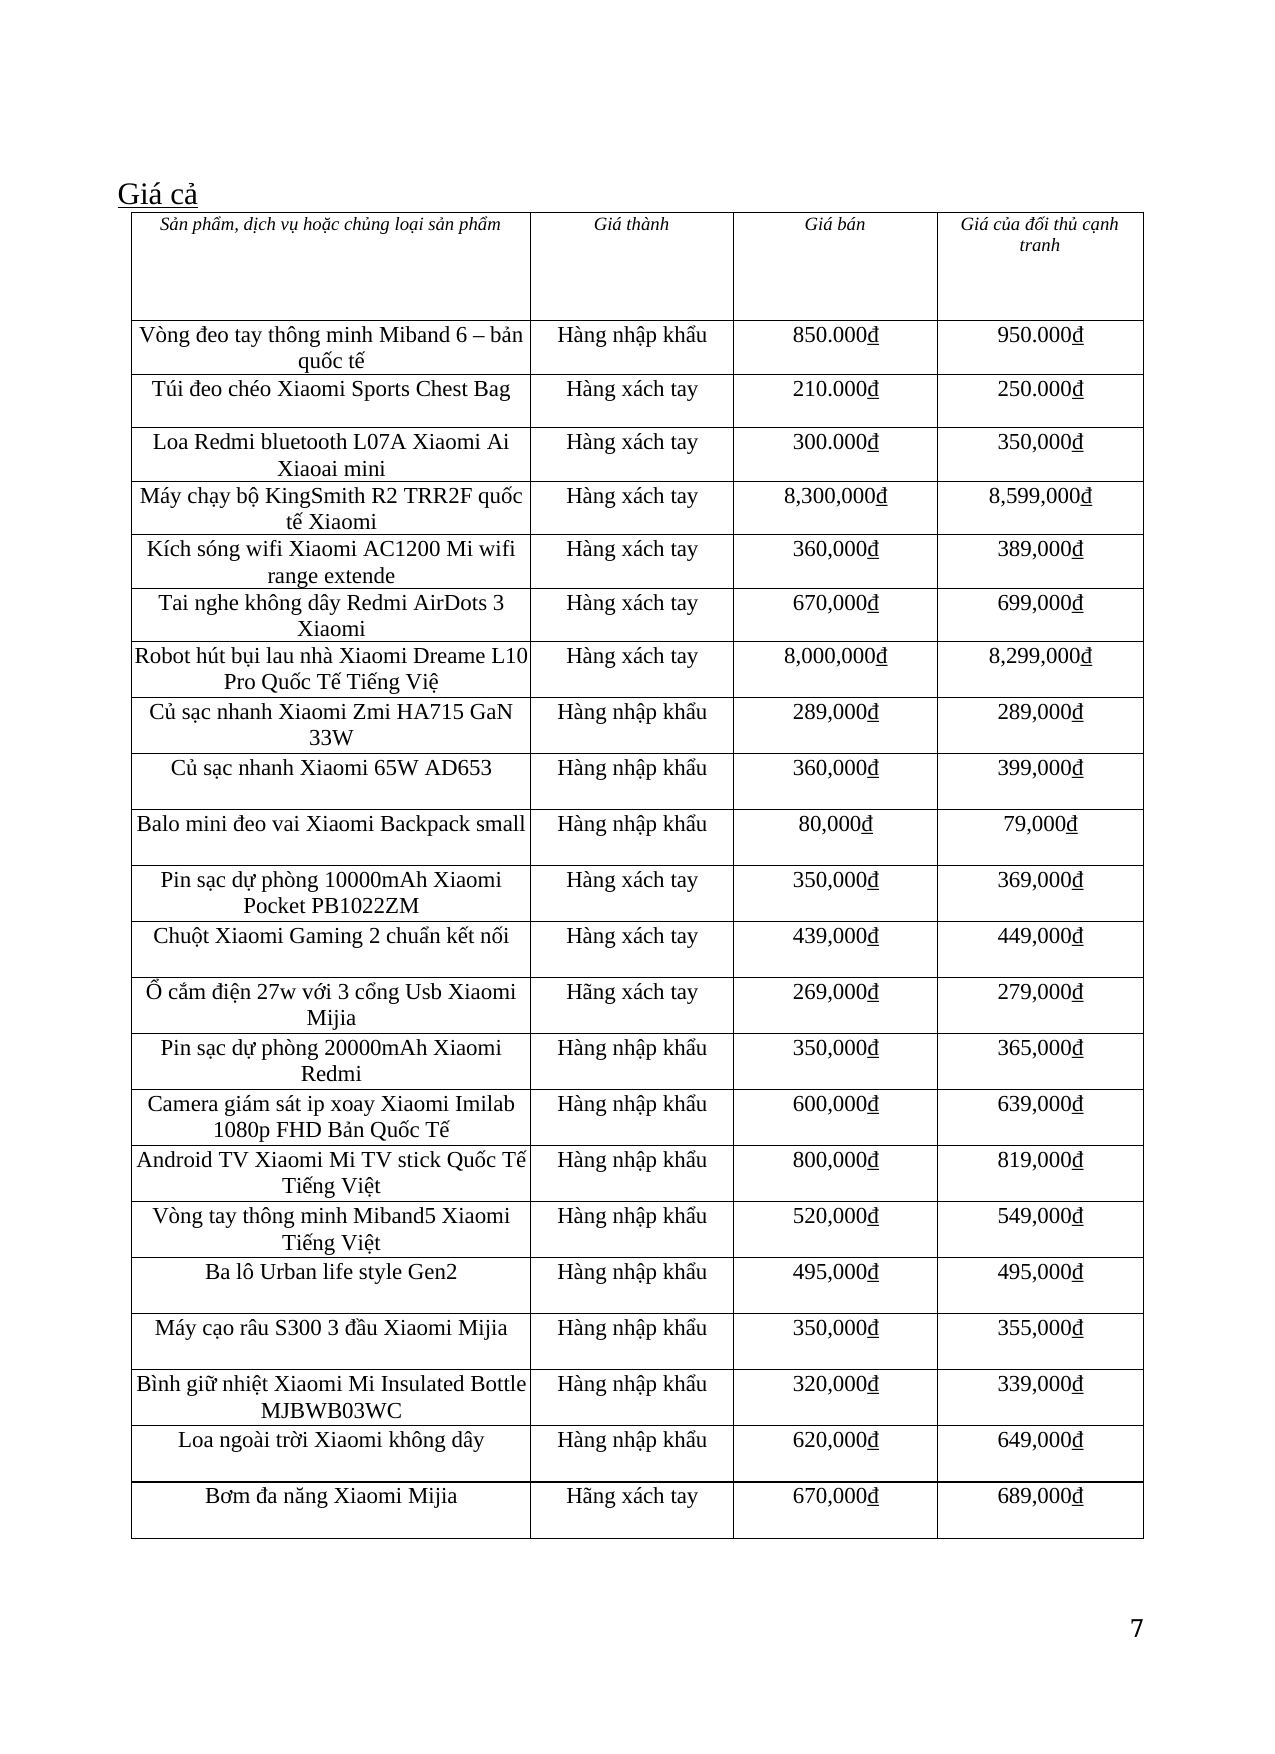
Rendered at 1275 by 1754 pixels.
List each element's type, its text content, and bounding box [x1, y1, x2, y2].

table_cell Hàng xách tay [531, 428, 733, 481]
table_cell Loa Redmi bluetooth L07A Xiaomi Ai Xiaoai mini [132, 428, 530, 481]
table_cell 300.000₫ [734, 428, 937, 481]
table_cell Túi đeo chéo Xiaomi Sports Chest Bag [132, 375, 530, 427]
table_cell Pin sạc dự phòng 10000mAh Xiaomi Pocket PB1022ZM [132, 866, 530, 921]
table_cell Hàng xách tay [531, 642, 733, 697]
table_cell Hàng nhập khẩu [531, 1314, 733, 1369]
table_cell Hàng nhập khẩu [531, 1258, 733, 1313]
table_cell 355,000₫ [938, 1314, 1143, 1369]
table_cell Hãng xách tay [531, 1483, 733, 1537]
table_cell 620,000₫ [734, 1426, 937, 1481]
table_cell 800,000₫ [734, 1146, 937, 1201]
table_cell Ổ cắm điện 27w với 3 cổng Usb Xiaomi Mijia [132, 978, 530, 1033]
table_cell Hàng xách tay [531, 535, 733, 588]
table_cell Hàng xách tay [531, 866, 733, 921]
table_cell 320,000₫ [734, 1370, 937, 1425]
table_cell Pin sạc dự phòng 20000mAh Xiaomi Redmi [132, 1034, 530, 1089]
table_header Giá bán [734, 213, 937, 320]
table_cell Hàng nhập khẩu [531, 698, 733, 753]
table_cell Robot hút bụi lau nhà Xiaomi Dreame L10 Pro Quốc Tế Tiếng Việ [132, 642, 530, 697]
table_cell 360,000₫ [734, 535, 937, 588]
table_cell 649,000₫ [938, 1426, 1143, 1481]
table_cell 365,000₫ [938, 1034, 1143, 1089]
table_cell 699,000₫ [938, 589, 1143, 641]
table_cell Balo mini đeo vai Xiaomi Backpack small [132, 810, 530, 865]
table_cell Android TV Xiaomi Mi TV stick Quốc Tế Tiếng Việt [132, 1146, 530, 1201]
table_cell 350,000₫ [734, 1034, 937, 1089]
table_header Sản phẩm, dịch vụ hoặc chủng loại sản phẩm [132, 213, 530, 320]
table_cell 250.000₫ [938, 375, 1143, 427]
table_cell 350,000₫ [938, 428, 1143, 481]
table_cell 449,000₫ [938, 922, 1143, 977]
table_cell 79,000₫ [938, 810, 1143, 865]
table_cell 8,000,000₫ [734, 642, 937, 697]
table_cell Hàng nhập khẩu [531, 321, 733, 374]
table_cell Máy cạo râu S300 3 đầu Xiaomi Mijia [132, 1314, 530, 1369]
table_cell 8,300,000₫ [734, 482, 937, 534]
table_cell Hàng nhập khẩu [531, 810, 733, 865]
table_cell Bình giữ nhiệt Xiaomi Mi Insulated Bottle MJBWB03WC [132, 1370, 530, 1425]
table_cell 339,000₫ [938, 1370, 1143, 1425]
table_cell 520,000₫ [734, 1202, 937, 1257]
table_cell 495,000₫ [734, 1258, 937, 1313]
table_cell 80,000₫ [734, 810, 937, 865]
table_cell Hãng xách tay [531, 978, 733, 1033]
table_cell Camera giám sát ip xoay Xiaomi Imilab 1080p FHD Bản Quốc Tế [132, 1090, 530, 1145]
table_cell Hàng nhập khẩu [531, 1426, 733, 1481]
table_cell 350,000₫ [734, 1314, 937, 1369]
table_cell 439,000₫ [734, 922, 937, 977]
table_header Giá thành [531, 213, 733, 320]
table_cell 670,000₫ [734, 589, 937, 641]
table_cell Tai nghe không dây Redmi AirDots 3 Xiaomi [132, 589, 530, 641]
table_cell Chuột Xiaomi Gaming 2 chuẩn kết nối [132, 922, 530, 977]
table_cell Hàng xách tay [531, 482, 733, 534]
table_cell Hàng nhập khẩu [531, 1370, 733, 1425]
table_cell 670,000₫ [734, 1483, 937, 1537]
table_cell 950.000₫ [938, 321, 1143, 374]
table_cell 369,000₫ [938, 866, 1143, 921]
table_cell 850.000₫ [734, 321, 937, 374]
table_cell 549,000₫ [938, 1202, 1143, 1257]
table_cell Hàng xách tay [531, 375, 733, 427]
table_cell Hàng xách tay [531, 922, 733, 977]
table_cell 8,599,000₫ [938, 482, 1143, 534]
table_cell Ba lô Urban life style Gen2 [132, 1258, 530, 1313]
table_cell 279,000₫ [938, 978, 1143, 1033]
table_cell 360,000₫ [734, 754, 937, 809]
table_header Giá của đối thủ cạnh tranh [938, 213, 1143, 320]
table_cell 495,000₫ [938, 1258, 1143, 1313]
subtitle Giá cả [117, 176, 1160, 212]
table_cell Vòng đeo tay thông minh Miband 6 – bản quốc tế [132, 321, 530, 374]
table_cell Củ sạc nhanh Xiaomi 65W AD653 [132, 754, 530, 809]
table_cell Vòng tay thông minh Miband5 Xiaomi Tiếng Việt [132, 1202, 530, 1257]
table_cell Hàng nhập khẩu [531, 754, 733, 809]
table_cell 639,000₫ [938, 1090, 1143, 1145]
table_cell 389,000₫ [938, 535, 1143, 588]
table_cell 269,000₫ [734, 978, 937, 1033]
table_cell 399,000₫ [938, 754, 1143, 809]
table_cell Hàng nhập khẩu [531, 1202, 733, 1257]
table_cell 210.000₫ [734, 375, 937, 427]
table_cell Hàng xách tay [531, 589, 733, 641]
table_cell Hàng nhập khẩu [531, 1034, 733, 1089]
table_cell Bơm đa năng Xiaomi Mijia [132, 1483, 530, 1537]
table_cell Củ sạc nhanh Xiaomi Zmi HA715 GaN 33W [132, 698, 530, 753]
table_cell 350,000₫ [734, 866, 937, 921]
table_cell Loa ngoài trời Xiaomi không dây [132, 1426, 530, 1481]
table_cell Kích sóng wifi Xiaomi AC1200 Mi wifi range extende [132, 535, 530, 588]
table_cell 289,000₫ [938, 698, 1143, 753]
table_cell Hàng nhập khẩu [531, 1090, 733, 1145]
table_cell 689,000₫ [938, 1483, 1143, 1537]
table_cell 289,000₫ [734, 698, 937, 753]
table_cell 8,299,000₫ [938, 642, 1143, 697]
table_cell Hàng nhập khẩu [531, 1146, 733, 1201]
table_cell 600,000₫ [734, 1090, 937, 1145]
table_cell Máy chạy bộ KingSmith R2 TRR2F quốc tế Xiaomi [132, 482, 530, 534]
table_cell 819,000₫ [938, 1146, 1143, 1201]
